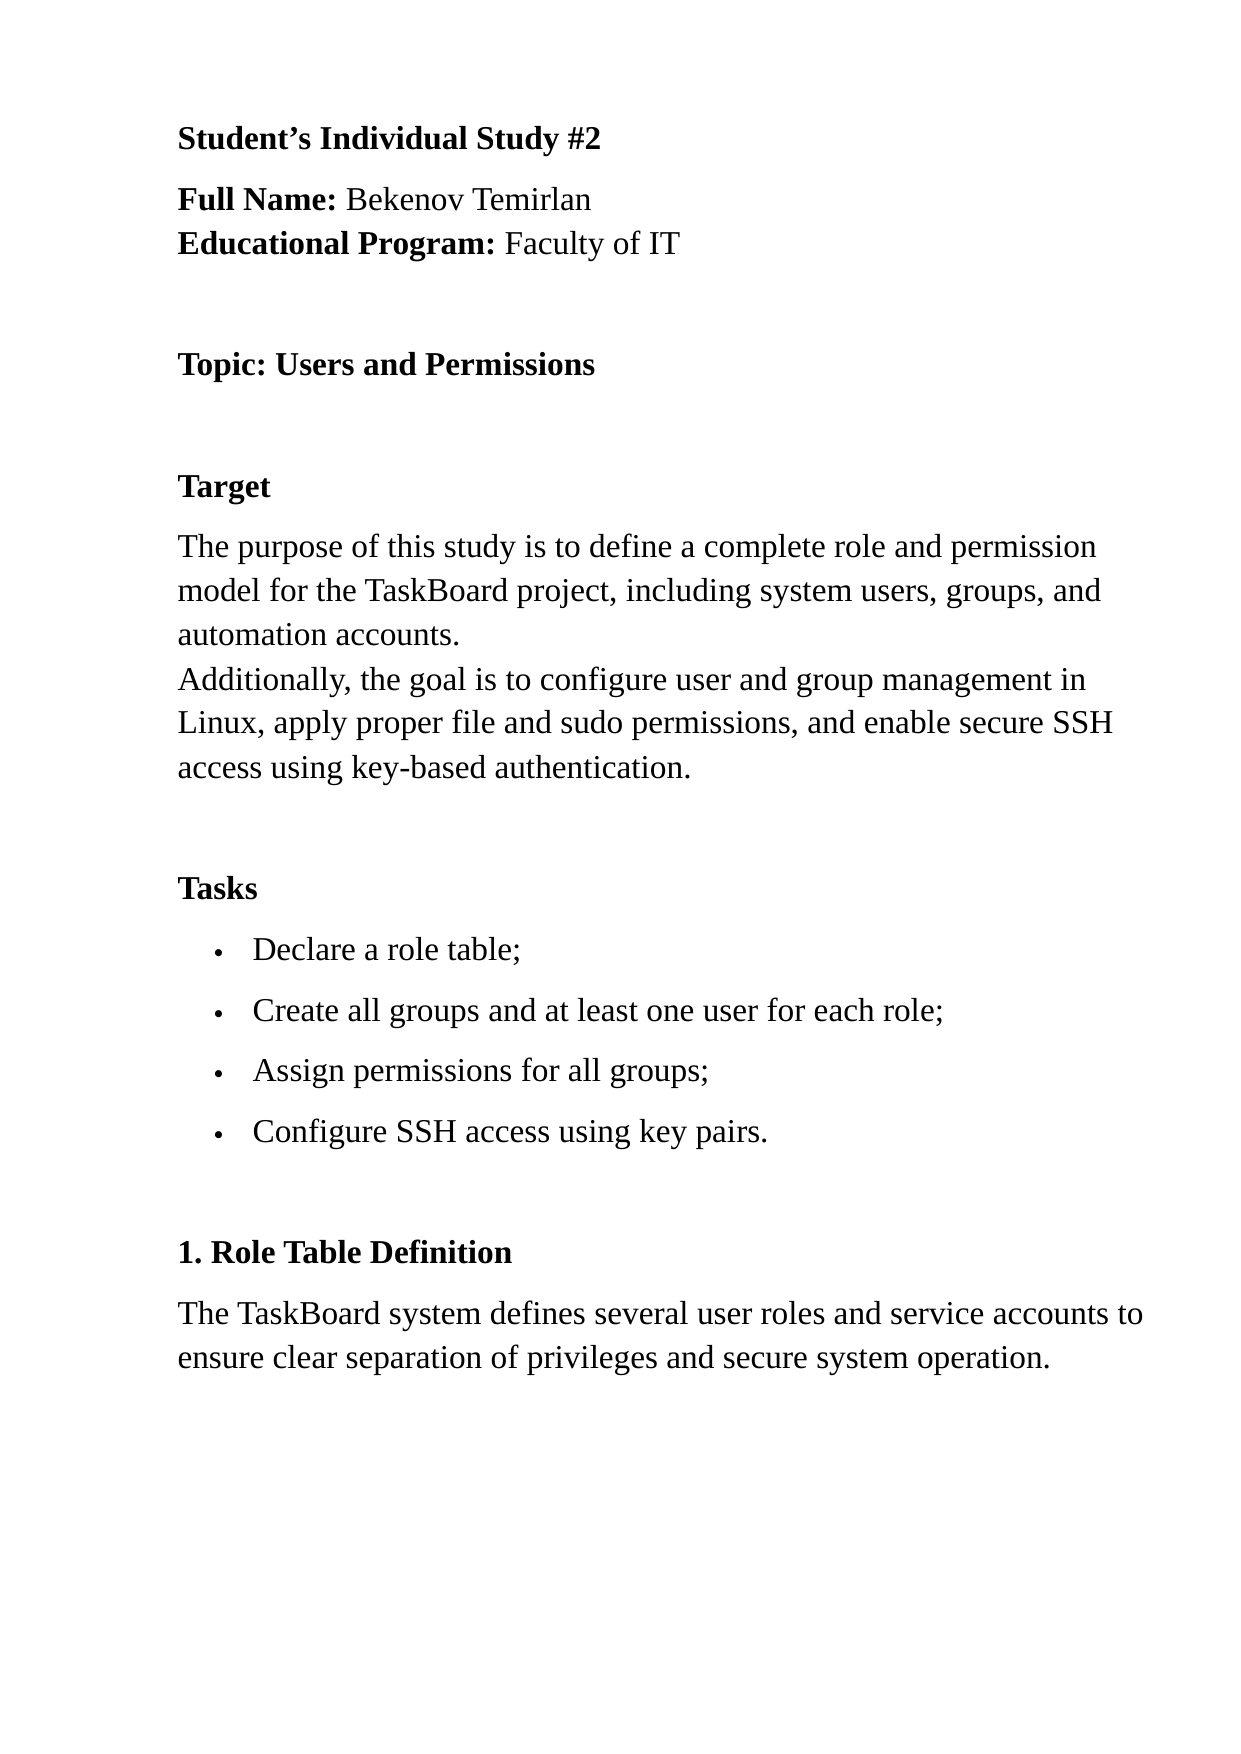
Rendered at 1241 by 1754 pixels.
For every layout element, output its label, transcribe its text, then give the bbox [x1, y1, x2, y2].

list Assign permissions for all groups; [215, 1051, 1152, 1089]
text Target [177, 466, 1152, 504]
list Create all groups and at least one user for each role; [215, 990, 1152, 1028]
text Tasks [177, 868, 1152, 907]
list Declare a role table; [215, 929, 1152, 967]
text Topic: Users and Permissions [177, 344, 1152, 383]
text 1. Role Table Definition [177, 1233, 1152, 1271]
text Student’s Individual Study #2 [177, 118, 1152, 156]
list Configure SSH access using key pairs. [215, 1111, 1152, 1149]
text Full Name: Bekenov Temirlan Educational Program: Faculty of IT [177, 179, 1152, 261]
text The purpose of this study is to define a complete role and permission model for the TaskBoard project, including system users, groups, and automation accounts. Additionally, the goal is to configure user and group management in Linux, apply proper file and sudo permissions, and enable secure SSH access using key-based authentication. [177, 527, 1152, 785]
text The TaskBoard system defines several user roles and service accounts to ensure clear separation of privileges and secure system operation. [177, 1293, 1152, 1376]
